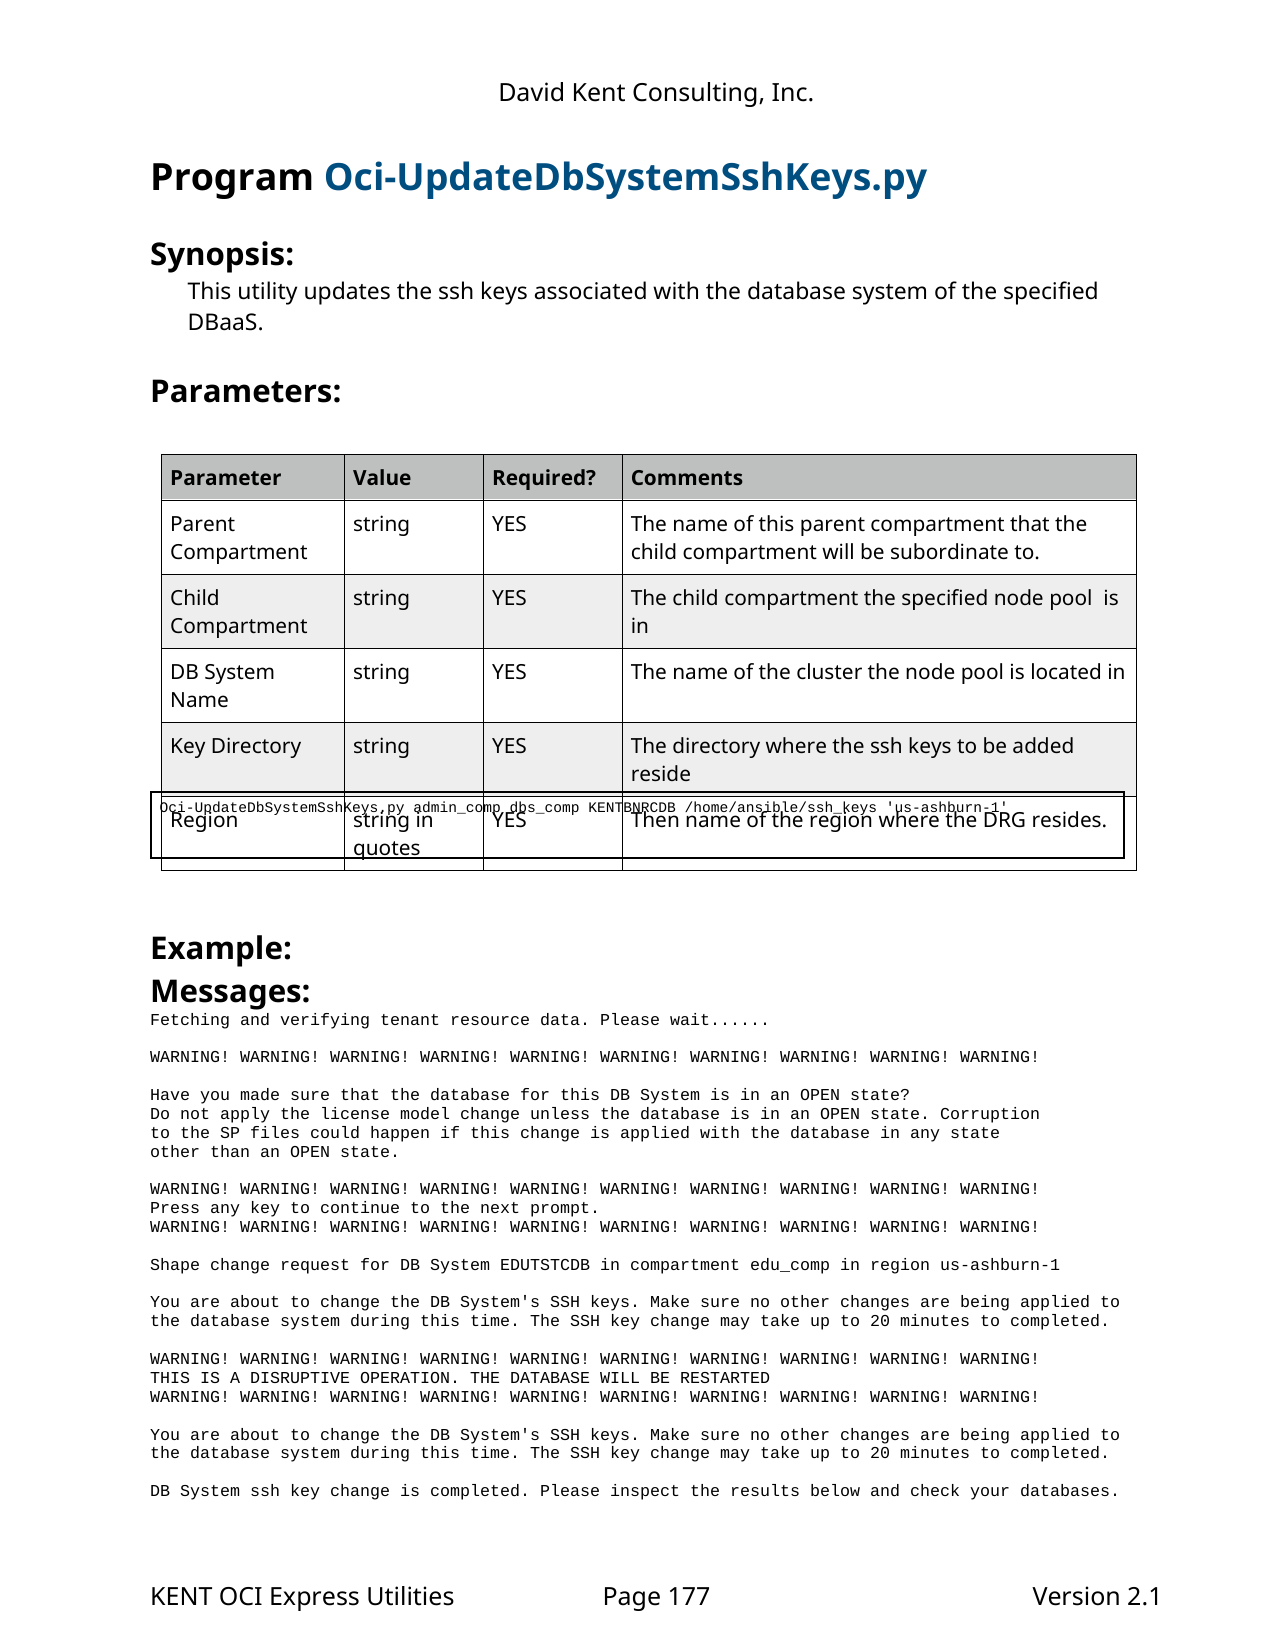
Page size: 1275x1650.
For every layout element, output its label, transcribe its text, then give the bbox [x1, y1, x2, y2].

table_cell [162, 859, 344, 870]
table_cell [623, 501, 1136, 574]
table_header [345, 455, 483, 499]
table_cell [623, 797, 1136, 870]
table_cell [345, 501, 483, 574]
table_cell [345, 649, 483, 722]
text WARNING! WARNING! WARNING! WARNING! WARNING! WARNING! WARNING! WARNING! WARNING! WARNING! [150, 1181, 1162, 1200]
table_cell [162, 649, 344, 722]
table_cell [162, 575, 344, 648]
text DB System ssh key change is completed. Please inspect the results below and check your databases. [150, 1483, 1162, 1501]
text Have you made sure that the database for this DB System is in an OPEN state? [150, 1087, 1162, 1106]
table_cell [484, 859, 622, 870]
text other than an OPEN state. [150, 1143, 1162, 1162]
text to the SP files could happen if this change is applied with the database in any state [150, 1124, 1162, 1143]
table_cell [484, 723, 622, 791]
subtitle Program Oci-UpdateDbSystemSshKeys.py [150, 150, 1162, 201]
text Do not apply the license model change unless the database is in an OPEN state. Corruption [150, 1106, 1162, 1124]
text the database system during this time. The SSH key change may take up to 20 minutes to completed. [150, 1313, 1162, 1332]
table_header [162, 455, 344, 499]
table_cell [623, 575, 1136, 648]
text WARNING! WARNING! WARNING! WARNING! WARNING! WARNING! WARNING! WARNING! WARNING! WARNING! [150, 1219, 1162, 1237]
text This utility updates the ssh keys associated with the database system of the specified DBaaS. [187, 275, 1162, 337]
text You are about to change the DB System's SSH keys. Make sure no other changes are being applied to [150, 1426, 1162, 1445]
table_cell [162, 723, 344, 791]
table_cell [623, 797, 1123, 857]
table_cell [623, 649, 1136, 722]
text the database system during this time. The SSH key change may take up to 20 minutes to completed. [150, 1445, 1162, 1464]
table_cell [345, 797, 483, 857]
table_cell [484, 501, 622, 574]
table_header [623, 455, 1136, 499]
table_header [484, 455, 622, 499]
text WARNING! WARNING! WARNING! WARNING! WARNING! WARNING! WARNING! WARNING! WARNING! WARNING! [150, 1388, 1162, 1407]
text Fetching and verifying tenant resource data. Please wait...... [150, 1011, 1162, 1030]
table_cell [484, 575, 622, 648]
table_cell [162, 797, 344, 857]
text THIS IS A DISRUPTIVE OPERATION. THE DATABASE WILL BE RESTARTED [150, 1369, 1162, 1388]
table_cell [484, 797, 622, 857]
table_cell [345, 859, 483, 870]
text Shape change request for DB System EDUTSTCDB in compartment edu_comp in region us-ashburn-1 [150, 1256, 1162, 1275]
text Messages: [150, 969, 1162, 1011]
text WARNING! WARNING! WARNING! WARNING! WARNING! WARNING! WARNING! WARNING! WARNING! WARNING! [150, 1351, 1162, 1369]
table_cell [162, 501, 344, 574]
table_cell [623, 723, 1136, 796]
text Parameters: [150, 369, 1162, 411]
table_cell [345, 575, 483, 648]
text Example: [150, 926, 1162, 969]
text Synopsis: [150, 232, 1162, 275]
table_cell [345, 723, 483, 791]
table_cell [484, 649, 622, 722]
text Press any key to continue to the next prompt. [150, 1200, 1162, 1219]
text WARNING! WARNING! WARNING! WARNING! WARNING! WARNING! WARNING! WARNING! WARNING! WARNING! [150, 1049, 1162, 1068]
text You are about to change the DB System's SSH keys. Make sure no other changes are being applied to [150, 1294, 1162, 1313]
